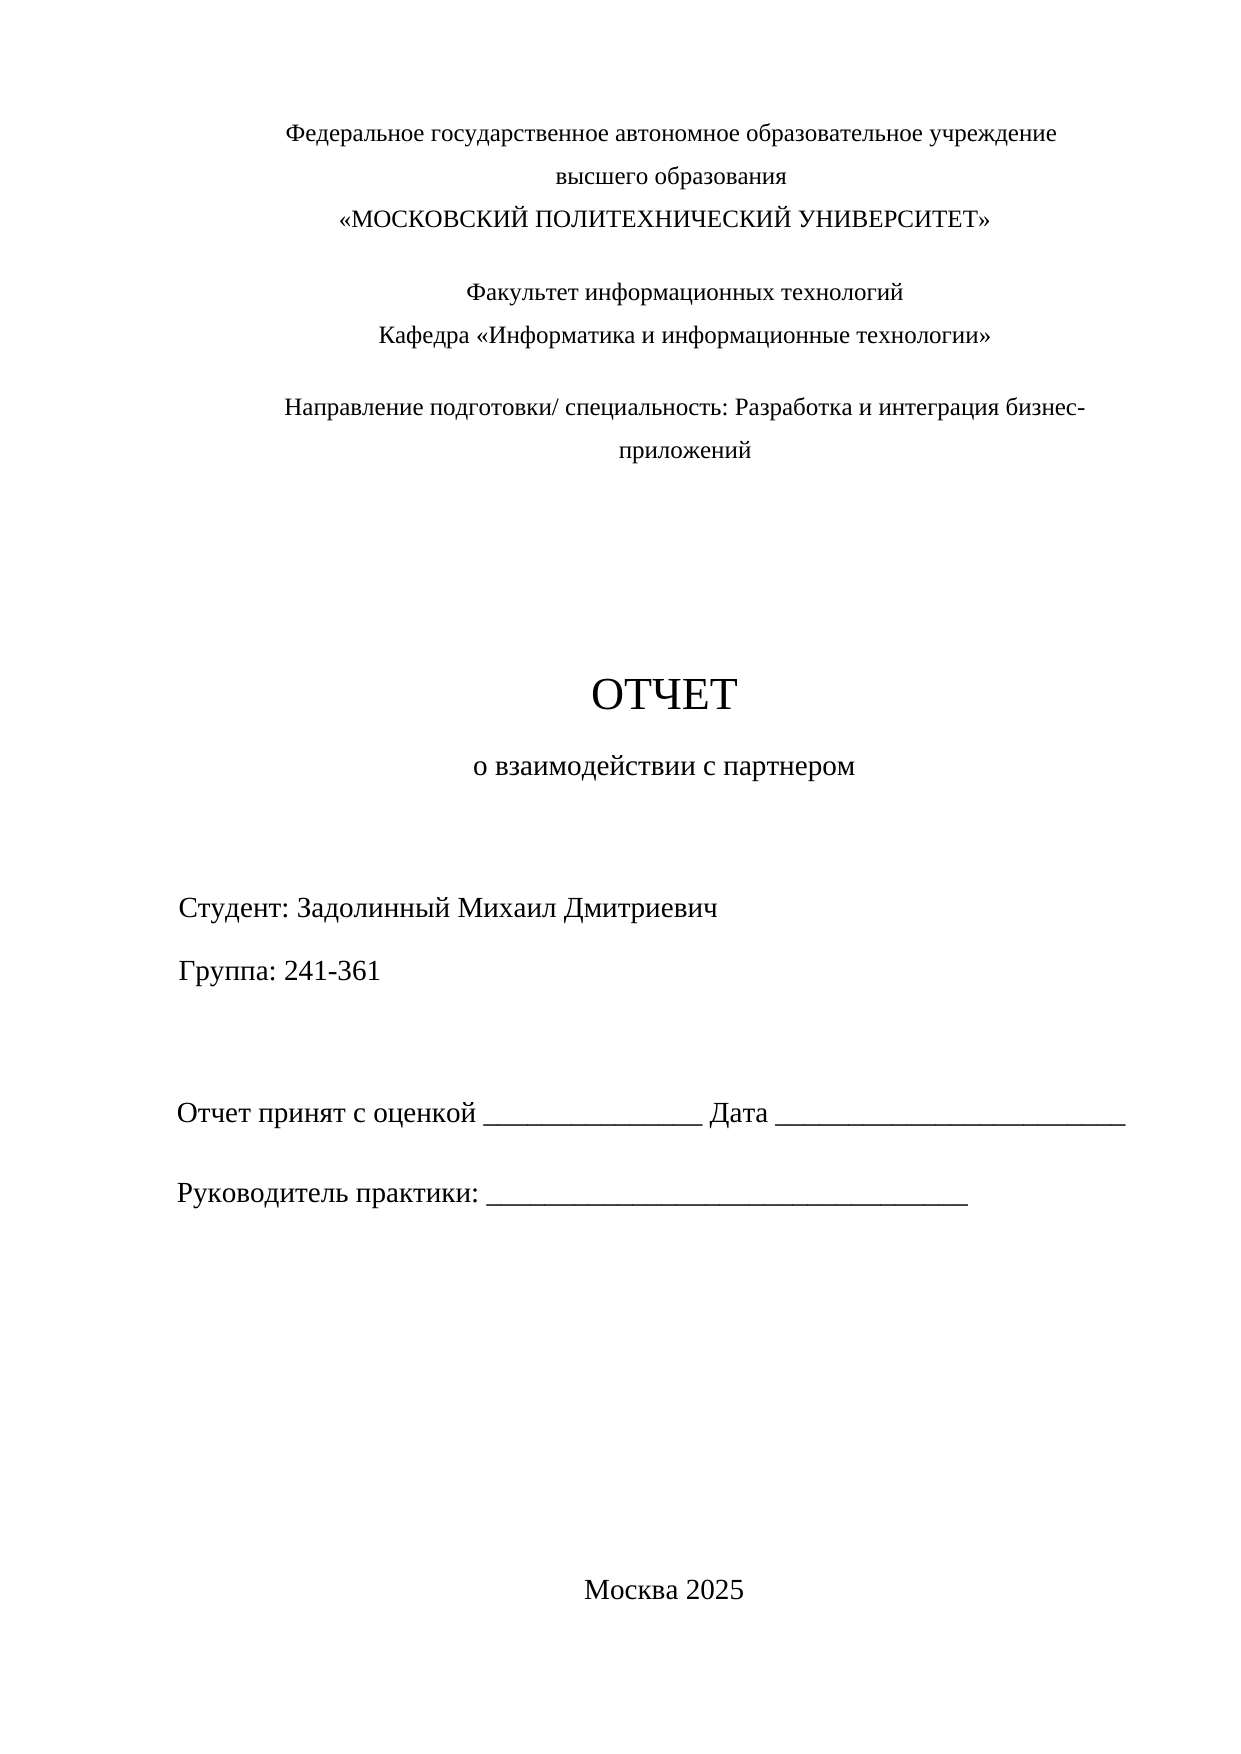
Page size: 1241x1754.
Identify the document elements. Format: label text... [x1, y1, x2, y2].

text Группа: 241-361 [178, 953, 1151, 987]
text Отчет принят с оценкой _______________ Дата ________________________ [177, 1095, 1145, 1129]
text «МОСКОВСКИЙ ПОЛИТЕХНИЧЕСКИЙ УНИВЕРСИТЕТ» [244, 204, 1085, 233]
text Направление подготовки/ специальность: Разработка и интеграция бизнес-приложений [220, 392, 1150, 464]
text Федеральное государственное автономное образовательное учреждение высшего образования [244, 118, 1098, 190]
text о взаимодействии с партнером [178, 748, 1150, 782]
text Факультет информационных технологий Кафедра «Информатика и информационные технологии» [220, 277, 1150, 348]
text Студент: Задолинный Михаил Дмитриевич [178, 891, 1151, 924]
text ОТЧЕТ [178, 666, 1150, 719]
text Москва 2025 [177, 1572, 1151, 1606]
text Руководитель практики: _________________________________ [177, 1175, 1145, 1208]
